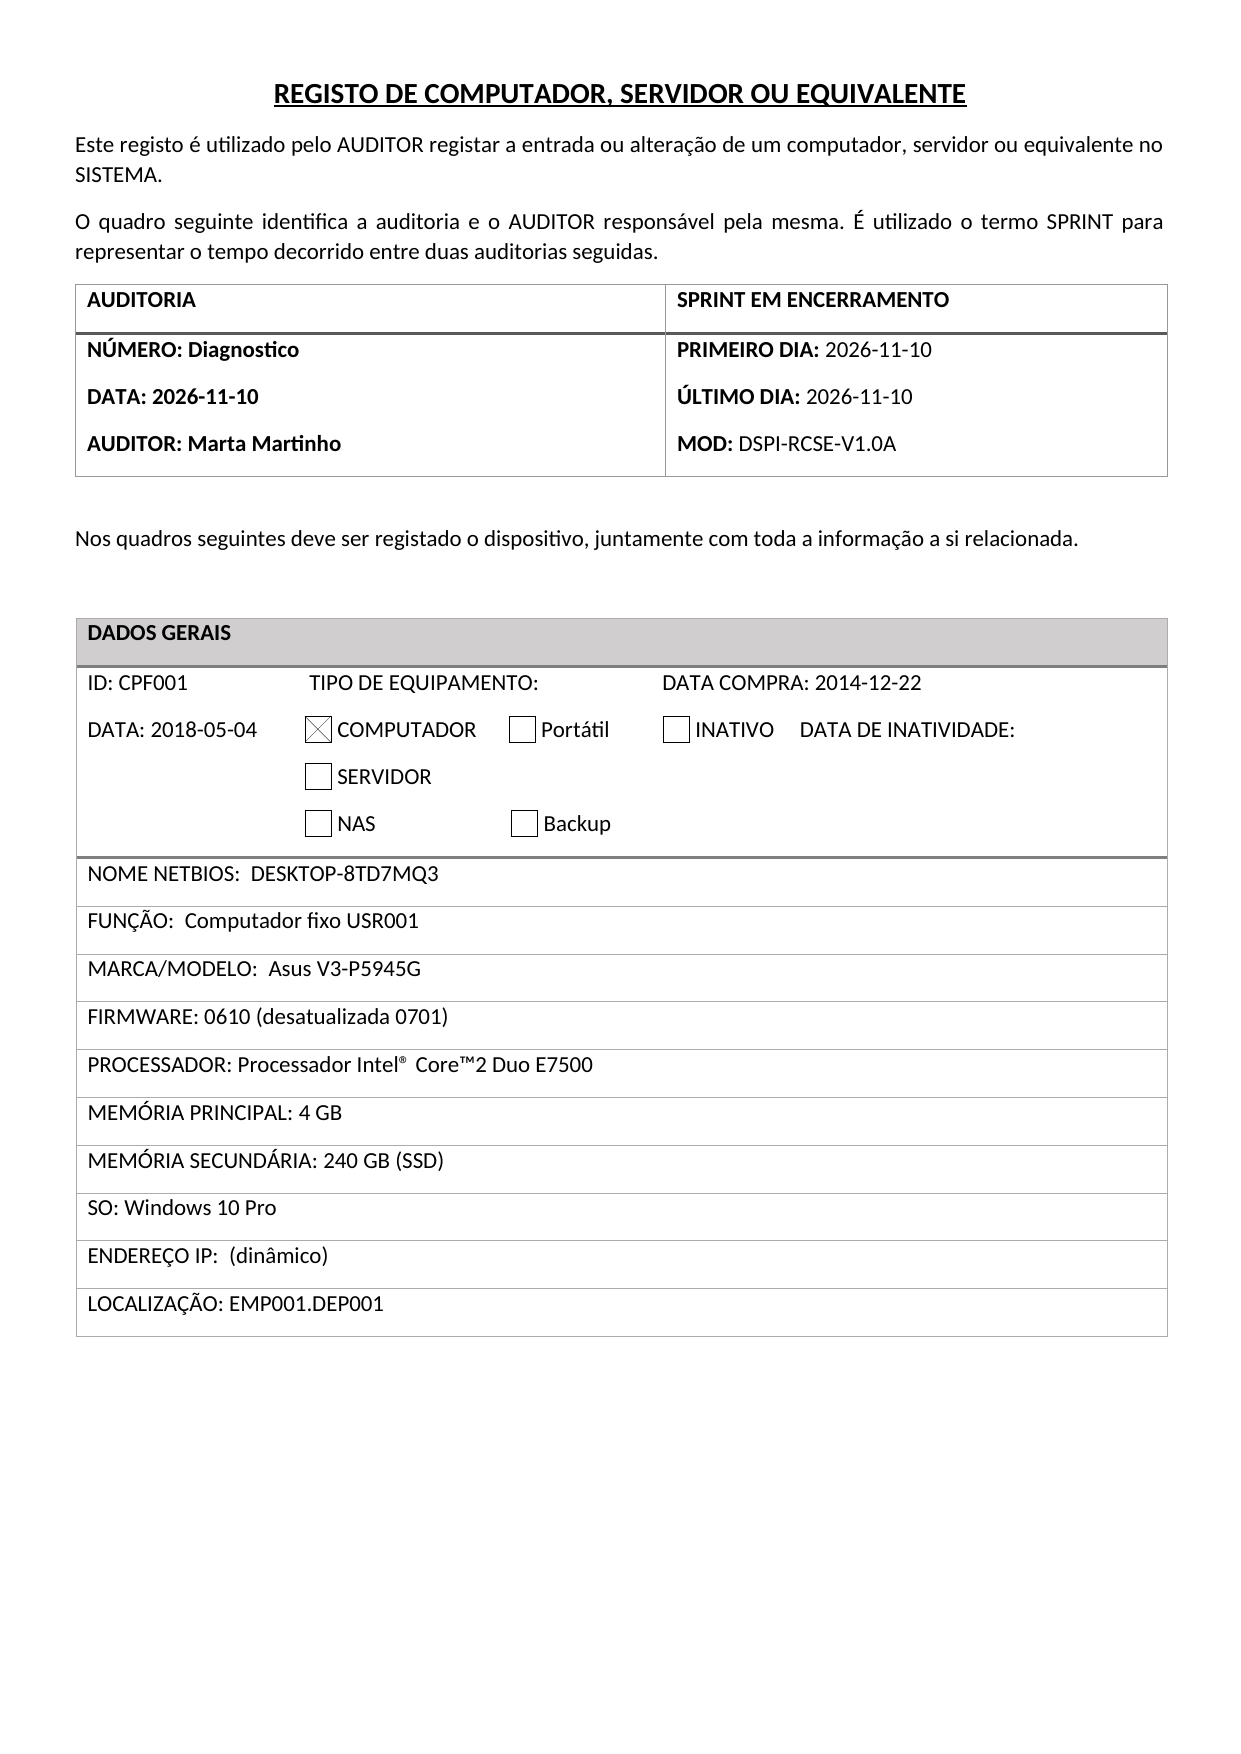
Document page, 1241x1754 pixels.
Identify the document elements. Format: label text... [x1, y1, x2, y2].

table_cell SO: Windows 10 Pro [77, 1194, 1167, 1240]
table_cell MEMÓRIA PRINCIPAL: 4 GB [77, 1098, 1167, 1145]
table_cell MARCA/MODELO: Asus V3-P5945G [77, 955, 1167, 1001]
text O quadro seguinte identifica a auditoria e o AUDITOR responsável pela mesma. É utilizado o termo SPRINT para representar o tempo decorrido entre duas auditorias seguidas. [75, 207, 1165, 265]
table_cell PRIMEIRO DIA: 2018-06-19 ÚLTIMO DIA: 2018-06-19 MOD: DSPI-RCSE-V1.0A [666, 335, 1167, 476]
table_cell FIRMWARE: 0610 (desatualizada 0701) [77, 1002, 1167, 1049]
table_header DADOS GERAIS [77, 619, 1167, 665]
table_cell MEMÓRIA SECUNDÁRIA: 240 GB (SSD) [77, 1146, 1167, 1192]
table_header SPRINT EM ENCERRAMENTO [666, 285, 1167, 332]
table_cell LOCALIZAÇÃO: EMP001.DEP001 [77, 1289, 1167, 1336]
table_cell FUNÇÃO: Computador fixo USR001 [77, 907, 1167, 953]
table_cell PROCESSADOR: Processador Intel® Core™2 Duo E7500 [77, 1050, 1167, 1097]
table_cell DATA COMPRA: 2014-12-22 INATIVO DATA DE INATIVIDADE: [651, 668, 1167, 856]
text Nos quadros seguintes deve ser registado o dispositivo, juntamente com toda a informação a si relacionada. [75, 524, 1165, 552]
table_cell ID: CPF001 DATA: 2018-05-04 [77, 668, 293, 856]
table_header AUDITORIA [76, 285, 665, 332]
table_cell NÚMERO: Diagnostico DATA: 2018-06-19 AUDITOR: Marta Martinho [76, 335, 665, 476]
table_cell ENDEREÇO IP: (dinâmico) [77, 1241, 1167, 1288]
text Este registo é utilizado pelo AUDITOR registar a entrada ou alteração de um computador, servidor ou equivalente no SISTEMA. [75, 130, 1165, 188]
table_cell TIPO DE EQUIPAMENTO: COMPUTADOR Portátil SERVIDOR NAS Backup [293, 668, 651, 856]
text REGISTO DE COMPUTADOR, SERVIDOR OU EQUIVALENTE [75, 75, 1165, 111]
table_cell NOME NETBIOS: DESKTOP-8TD7MQ3 [77, 859, 1167, 906]
